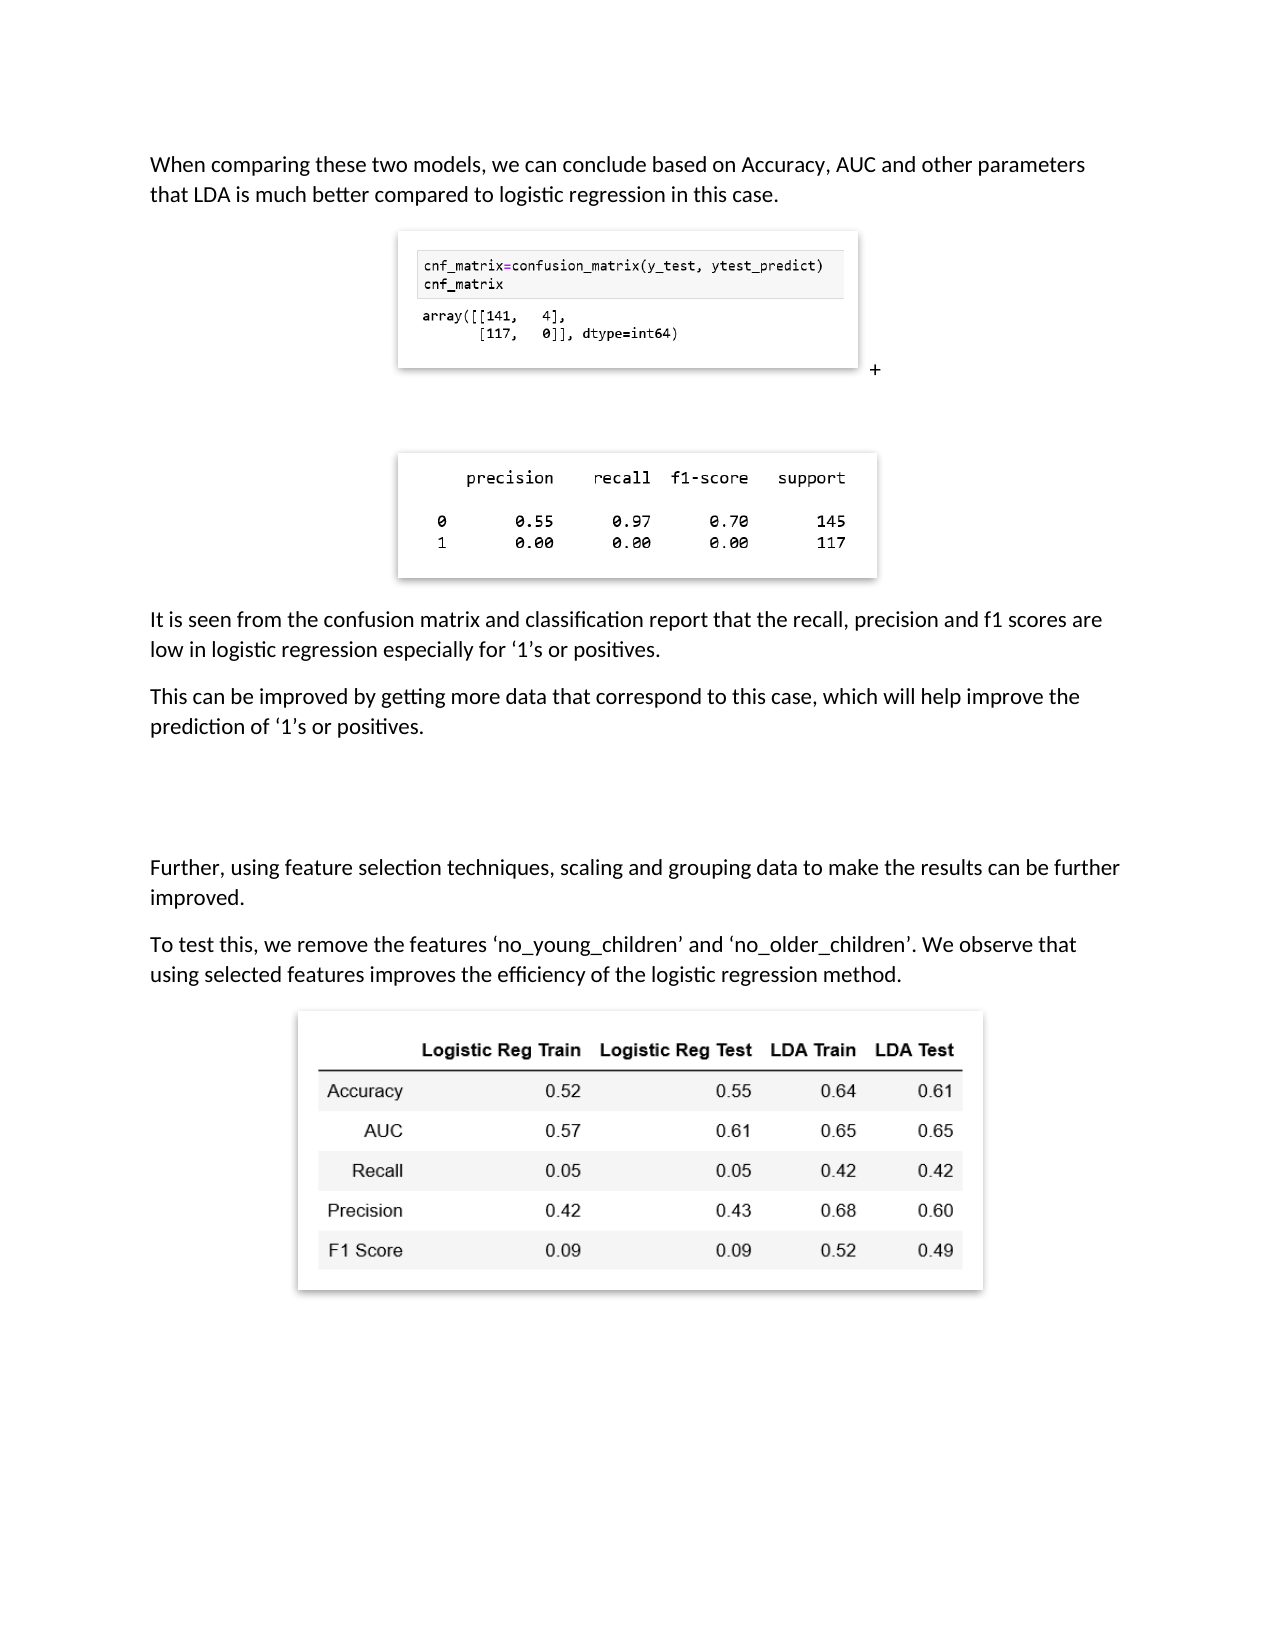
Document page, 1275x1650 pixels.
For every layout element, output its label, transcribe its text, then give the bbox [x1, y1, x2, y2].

text It is seen from the confusion matrix and classification report that the recall, precision and f1 scores are low in logistic regression especially for ‘1’s or positives. [150, 605, 1125, 663]
text When comparing these two models, we can conclude based on Accuracy, AUC and other parameters that LDA is much better compared to logistic regression in this case. [150, 150, 1125, 208]
text To test this, we remove the features ‘no_young_children’ and ‘no_older_children’. We observe that using selected features improves the efficiency of the logistic regression method. [150, 930, 1125, 988]
picture [312, 1026, 968, 1276]
text This can be improved by getting more data that correspond to this case, which will help improve the prediction of ‘1’s or positives. [150, 682, 1125, 741]
picture [413, 246, 844, 353]
text Further, using feature selection techniques, scaling and grouping data to make the results can be further improved. [150, 853, 1125, 911]
picture [412, 468, 862, 564]
